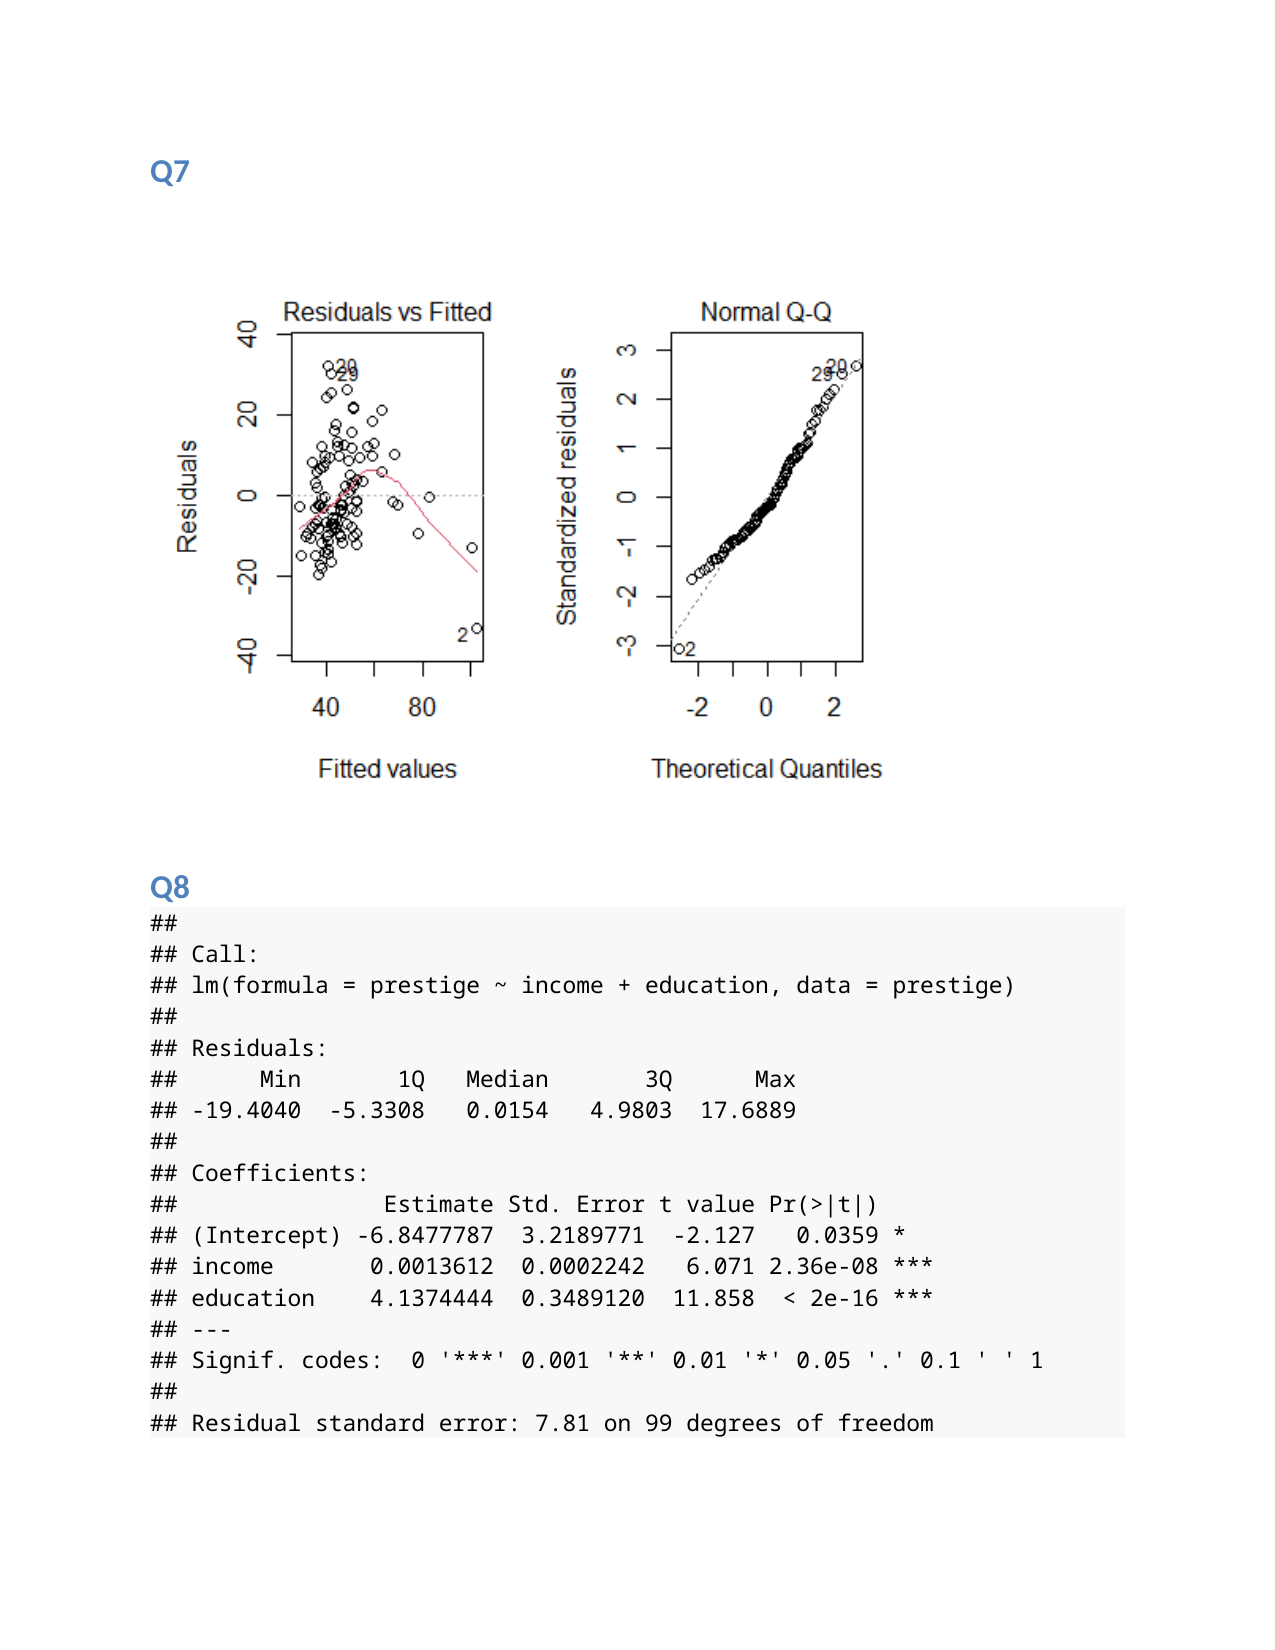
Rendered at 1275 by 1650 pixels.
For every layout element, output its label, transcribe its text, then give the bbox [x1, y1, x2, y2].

subtitle Q8 [150, 866, 1125, 907]
picture [168, 209, 927, 816]
subtitle Q7 [150, 150, 1125, 191]
